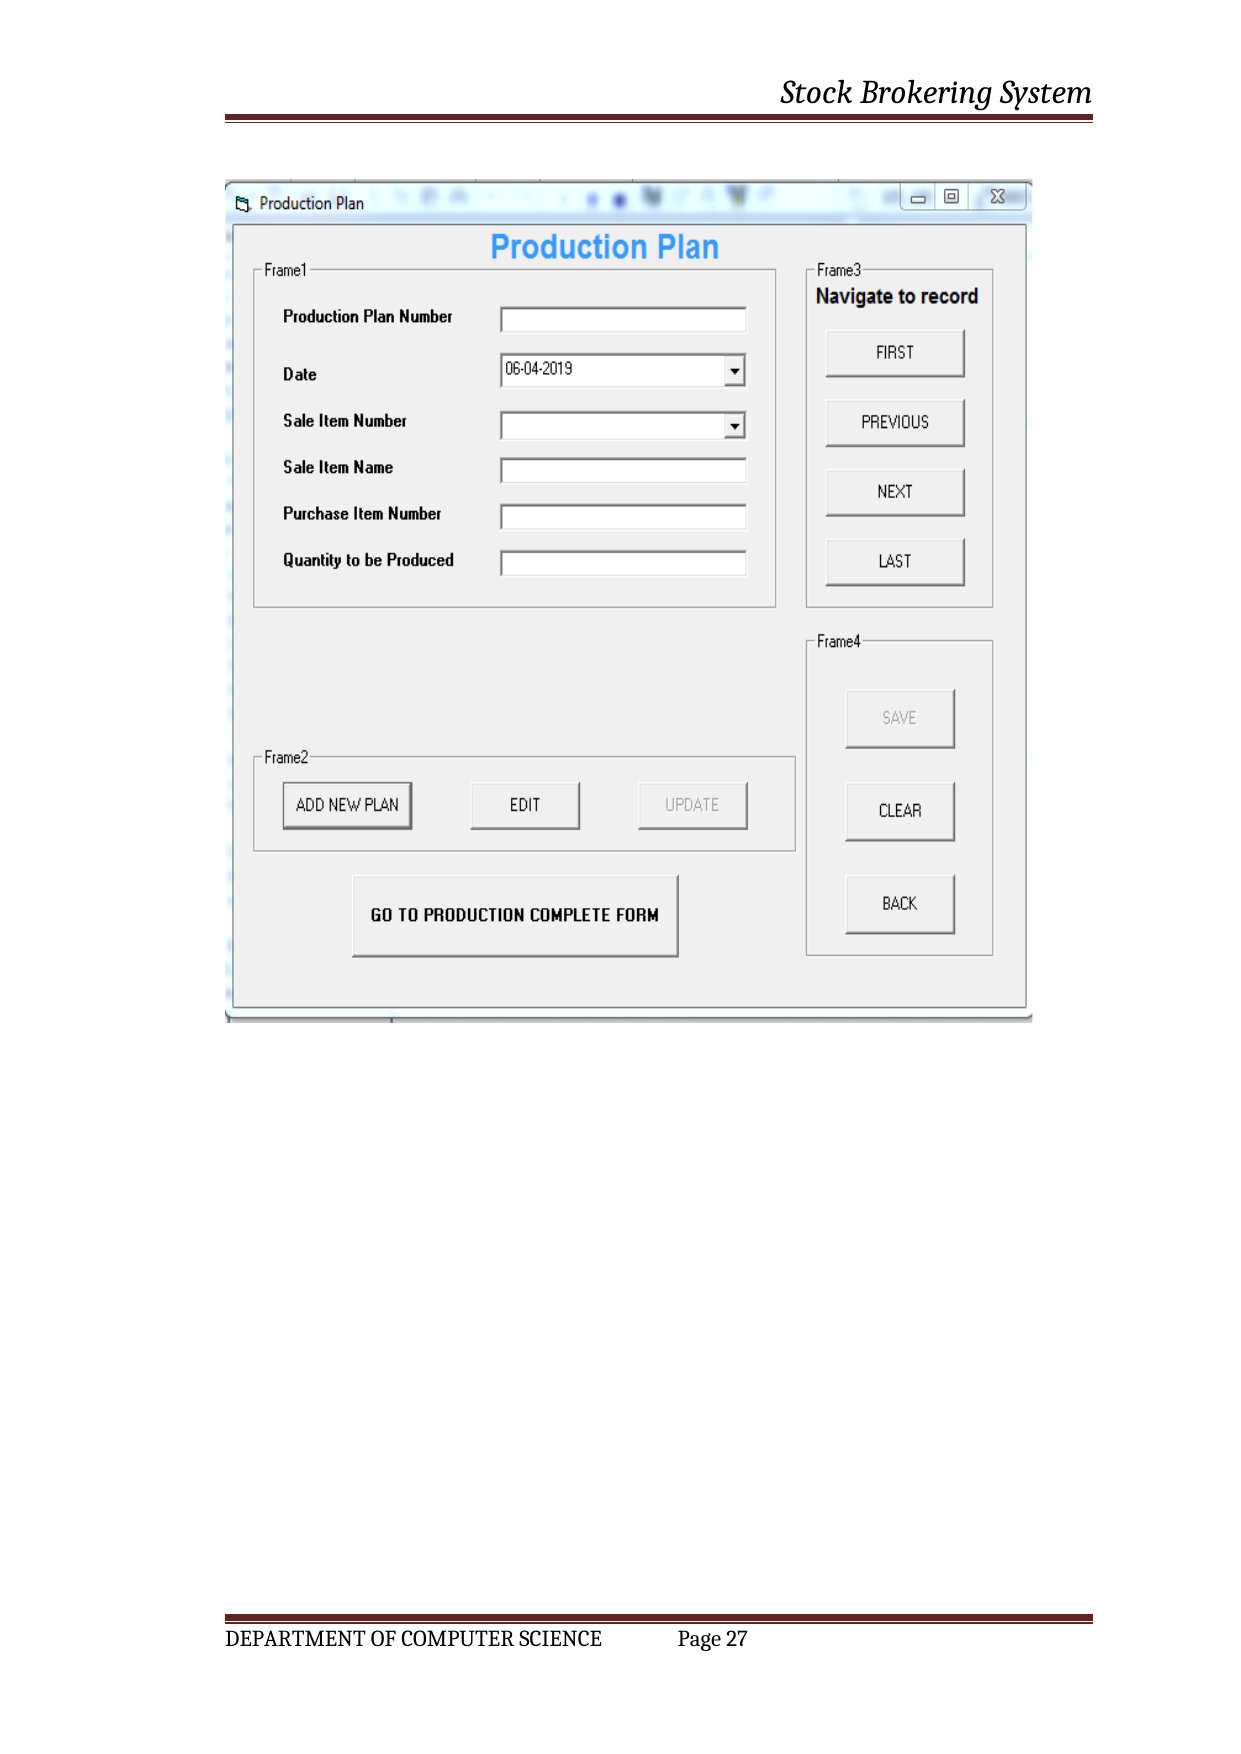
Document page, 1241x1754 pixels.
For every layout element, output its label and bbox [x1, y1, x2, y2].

picture [225, 179, 1033, 1023]
